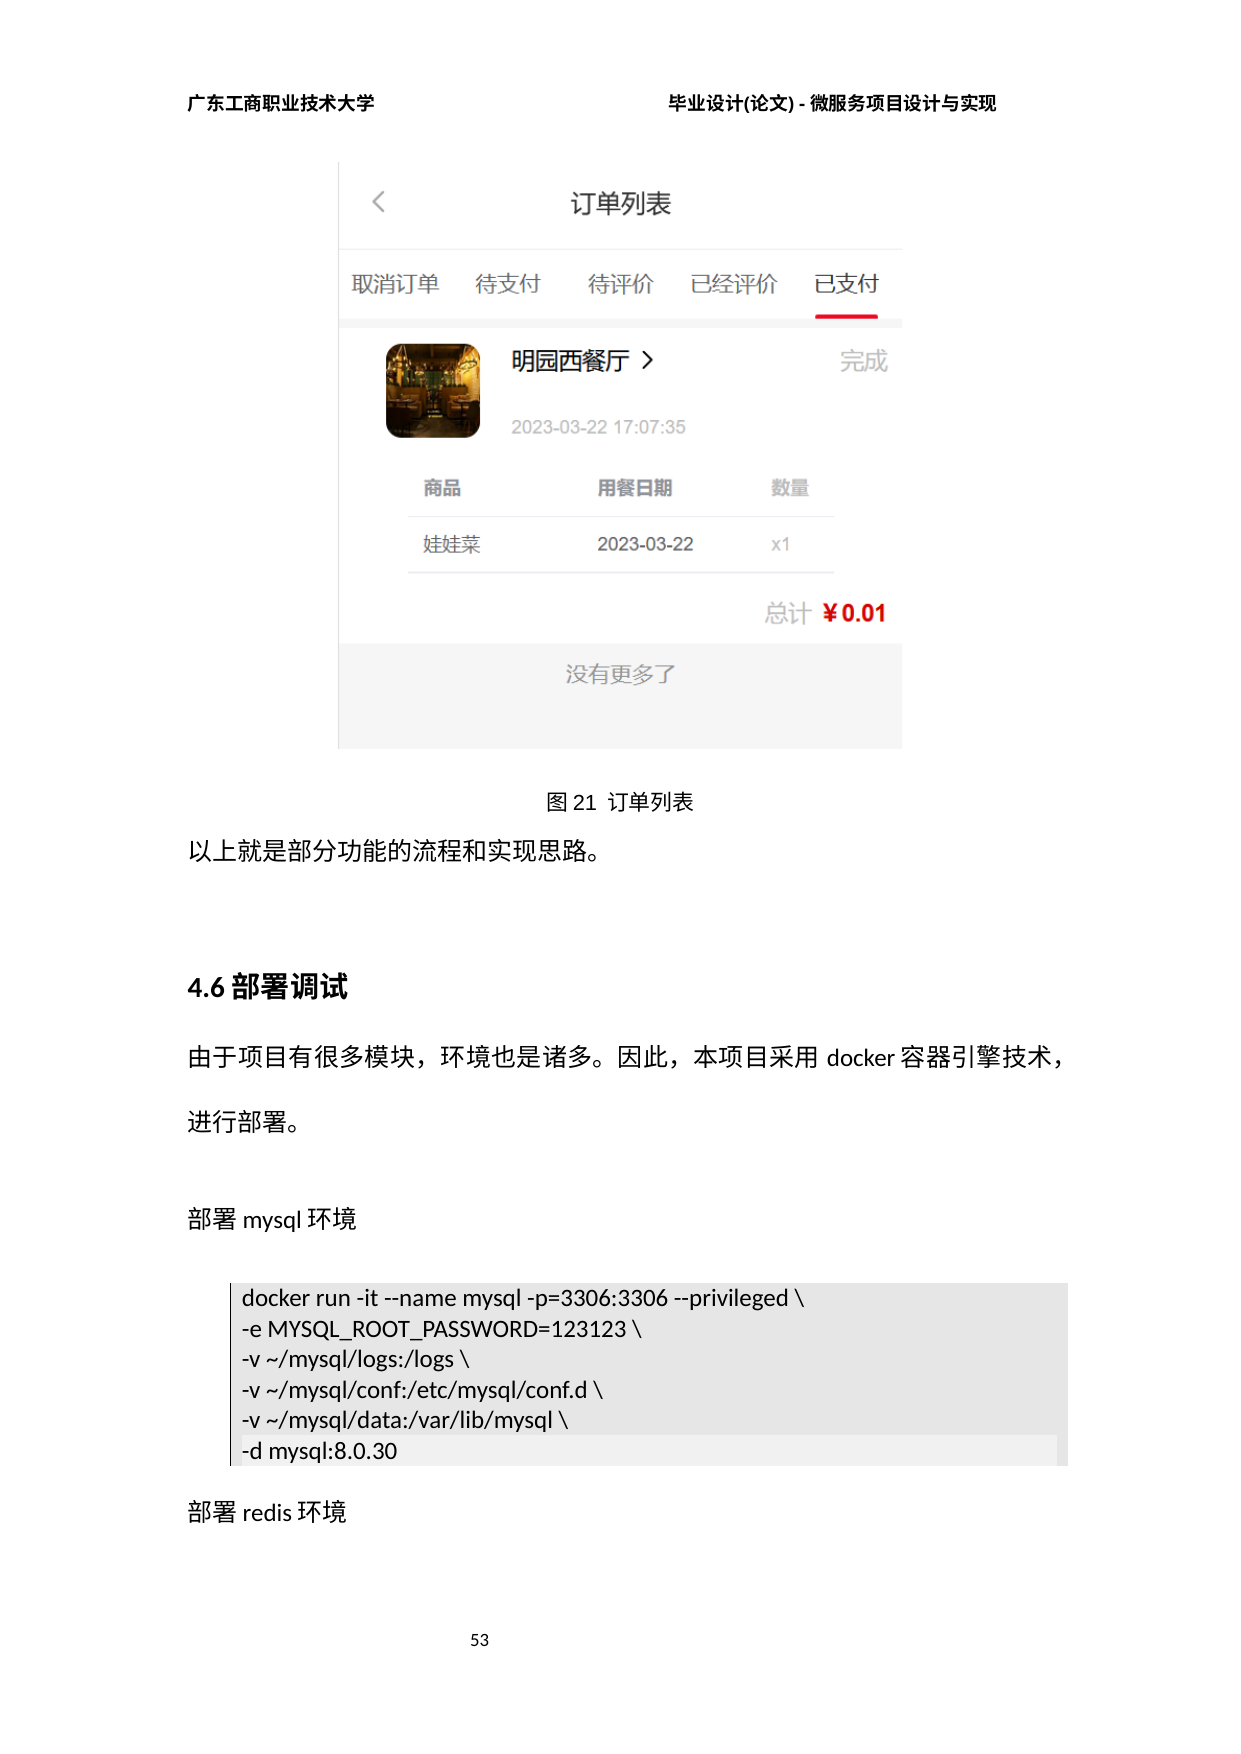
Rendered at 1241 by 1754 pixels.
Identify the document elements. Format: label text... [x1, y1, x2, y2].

table_header docker run -it --name mysql -p=3306:3306 --privileged \ -e MYSQL_ROOT_PASSWORD=123123 \ -v ~/mysql/logs:/logs \ -v ~/mysql/conf:/etc/mysql/conf.d \ -v ~/mysql/data:/var/lib/mysql \ -d mysql:8.0.30 [231, 1283, 1068, 1466]
list 由于项目有很多模块，环境也是诸多。因此，本项目采用docker容器引擎技术，进行部署。 [187, 1023, 1053, 1153]
text 部署redis环境 [187, 1315, 1053, 1543]
list 部署mysql环境 [187, 1185, 1053, 1250]
picture [337, 162, 903, 749]
list 部署调试 [187, 952, 1053, 1017]
text 以上就是部分功能的流程和实现思路。 [187, 817, 1053, 882]
text 图 21 订单列表 [187, 785, 1053, 817]
